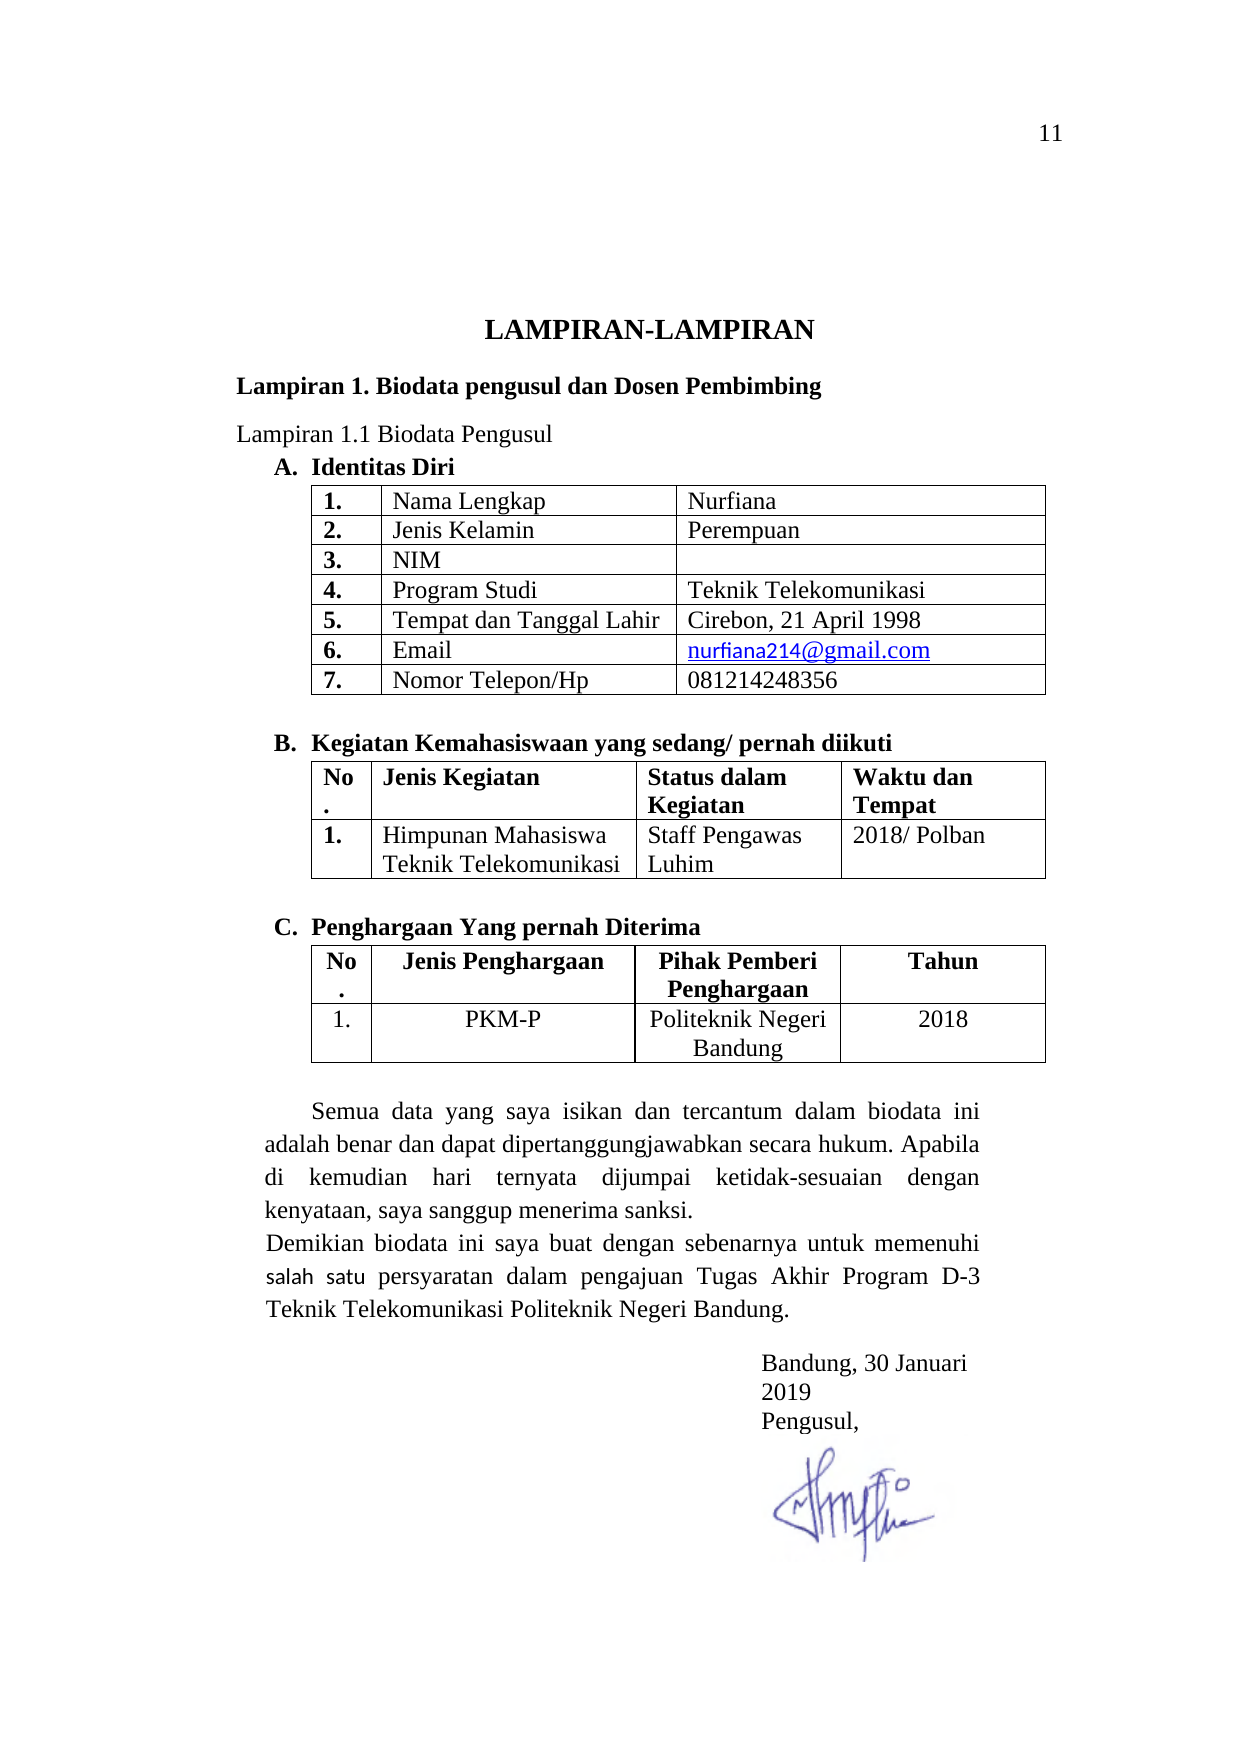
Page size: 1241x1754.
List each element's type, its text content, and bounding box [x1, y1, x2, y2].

table_cell 081214248356 [677, 665, 1045, 693]
table_cell Staff Pengawas Luhim [637, 820, 841, 878]
list Identitas Diri [274, 452, 1063, 480]
table_cell Tempat dan Tanggal Lahir [382, 605, 676, 634]
table_header Pihak Pemberi Penghargaan [636, 946, 840, 1003]
table_header Tahun [841, 946, 1045, 1003]
table_cell Politeknik Negeri Bandung [636, 1004, 840, 1062]
table_header Nurfiana [677, 486, 1045, 514]
picture [761, 1434, 1001, 1562]
table_cell NIM [382, 545, 676, 574]
table_header No. [312, 946, 371, 1003]
subtitle Lampiran 1.1 Biodata Pengusul [236, 419, 1063, 447]
table_header No. [312, 762, 371, 819]
table_cell Cirebon, 21 April 1998 [677, 605, 1045, 634]
table_cell [677, 545, 1045, 574]
table_cell nurfiana214@gmail.com [677, 635, 1045, 664]
text Pengusul, [761, 1406, 980, 1434]
text Bandung, 30 Januari 2019 [761, 1348, 980, 1406]
table_cell 3. [312, 545, 381, 574]
table_cell 2018/ Polban [842, 820, 1045, 878]
table_cell 1. [312, 1004, 371, 1062]
table_cell 4. [312, 575, 381, 604]
table_header Status dalam Kegiatan [637, 762, 841, 819]
table_cell 2018 [841, 1004, 1045, 1062]
list Kegiatan Kemahasiswaan yang sedang/ pernah diikuti [274, 728, 1063, 756]
list Penghargaan Yang pernah Diterima [274, 912, 1063, 941]
table_cell 6. [312, 635, 381, 664]
table_cell 5. [312, 605, 381, 634]
table_cell Email [382, 635, 676, 664]
table_header Jenis Penghargaan [372, 946, 634, 1003]
table_cell PKM-P [372, 1004, 634, 1062]
text Semua data yang saya isikan dan tercantum dalam biodata ini adalah benar dan dapat dipertanggungjawabkan secara hukum. Apabila di kemudian hari ternyata dijumpai ketidak-sesuaian dengan kenyataan, saya sanggup menerima sanksi. [264, 1096, 980, 1224]
table_cell Jenis Kelamin [382, 516, 676, 544]
table_cell Perempuan [677, 516, 1045, 544]
table_cell Program Studi [382, 575, 676, 604]
subtitle Lampiran 1. Biodata pengusul dan Dosen Pembimbing [236, 371, 1063, 400]
table_cell 7. [312, 665, 381, 693]
table_header Nama Lengkap [382, 486, 676, 514]
table_header 1. [312, 486, 381, 514]
table_header Jenis Kegiatan [372, 762, 636, 819]
table_cell Himpunan Mahasiswa Teknik Telekomunikasi [372, 820, 636, 878]
table_cell 1. [312, 820, 371, 878]
text Demikian biodata ini saya buat dengan sebenarnya untuk memenuhi salah satu persyaratan dalam pengajuan Tugas Akhir Program D-3 Teknik Telekomunikasi Politeknik Negeri Bandung. [266, 1228, 981, 1323]
table_header Waktu dan Tempat [842, 762, 1045, 819]
table_cell Nomor Telepon/Hp [382, 665, 676, 693]
table_cell 2. [312, 516, 381, 544]
table_cell Teknik Telekomunikasi [677, 575, 1045, 604]
text LAMPIRAN-LAMPIRAN [236, 312, 1063, 346]
